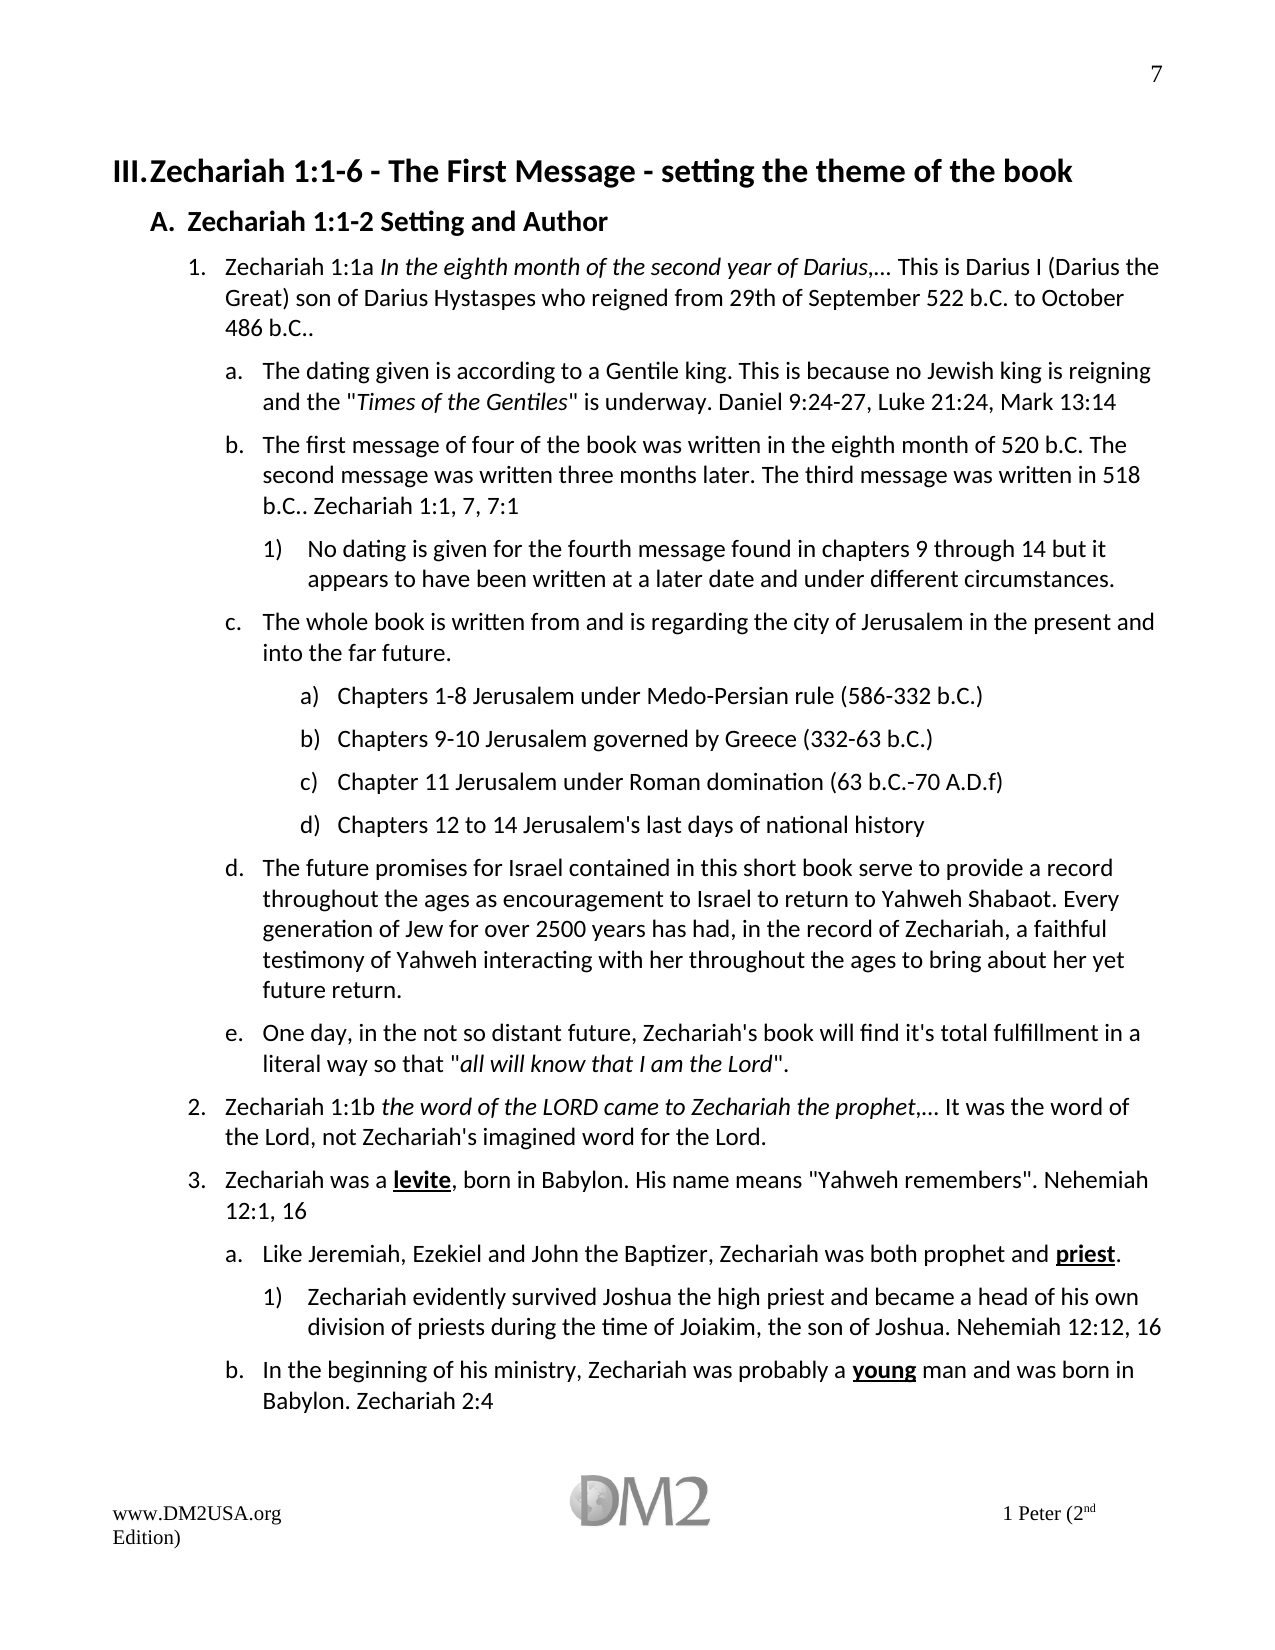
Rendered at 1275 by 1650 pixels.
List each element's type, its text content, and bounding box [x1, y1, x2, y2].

subtitle Chapter 11 Jerusalem under Roman domination (63 b.C.-70 A.D.f) [300, 766, 1162, 797]
subtitle Chapters 9-10 Jerusalem governed by Greece (332-63 b.C.) [300, 723, 1162, 754]
subtitle Zechariah evidently survived Joshua the high priest and became a head of his own division of priests during the time of Joiakim, the son of Joshua. Nehemiah 12:12, 16 [262, 1281, 1162, 1342]
subtitle Zechariah was a levite, born in Babylon. His name means "Yahweh remembers". Nehemiah 12:1, 16 [187, 1164, 1162, 1225]
subtitle Chapters 12 to 14 Jerusalem's last days of national history [300, 809, 1162, 840]
subtitle The future promises for Israel contained in this short book serve to provide a record throughout the ages as encouragement to Israel to return to Yahweh Shabaot. Every generation of Jew for over 2500 years has had, in the record of Zechariah, a faithful testimony of Yahweh interacting with her throughout the ages to bring about her yet future return. [225, 852, 1162, 1005]
subtitle In the beginning of his ministry, Zechariah was probably a young man and was born in Babylon. Zechariah 2:4 [225, 1354, 1162, 1416]
subtitle Zechariah 1:1a In the eighth month of the second year of Darius,… This is Darius I (Darius the Great) son of Darius Hystaspes who reigned from 29th of September 522 b.C. to October 486 b.C.. [187, 251, 1162, 343]
subtitle Zechariah 1:1b the word of the LORD came to Zechariah the prophet,… It was the word of the Lord, not Zechariah's imagined word for the Lord. [187, 1091, 1162, 1152]
subtitle The whole book is written from and is regarding the city of Jerusalem in the present and into the far future. [225, 607, 1162, 668]
subtitle Zechariah 1:1-6 - The First Message - setting the theme of the book [112, 150, 1162, 191]
subtitle Zechariah 1:1-2 Setting and Author [150, 203, 1162, 239]
subtitle No dating is given for the fourth message found in chapters 9 through 14 but it appears to have been written at a later date and under different circumstances. [262, 533, 1162, 594]
subtitle Like Jeremiah, Ezekiel and John the Baptizer, Zechariah was both prophet and priest. [225, 1238, 1162, 1268]
subtitle The first message of four of the book was written in the eighth month of 520 b.C. The second message was written three months later. The third message was written in 518 b.C.. Zechariah 1:1, 7, 7:1 [225, 429, 1162, 521]
subtitle Chapters 1-8 Jerusalem under Medo-Persian rule (586-332 b.C.) [300, 680, 1162, 711]
subtitle The dating given is according to a Gentile king. This is because no Jewish king is reigning and the "Times of the Gentiles" is underway. Daniel 9:24-27, Luke 21:24, Mark 13:14 [225, 355, 1162, 416]
subtitle One day, in the not so distant future, Zechariah's book will find it's total fulfillment in a literal way so that "all will know that I am the Lord". [225, 1017, 1162, 1078]
